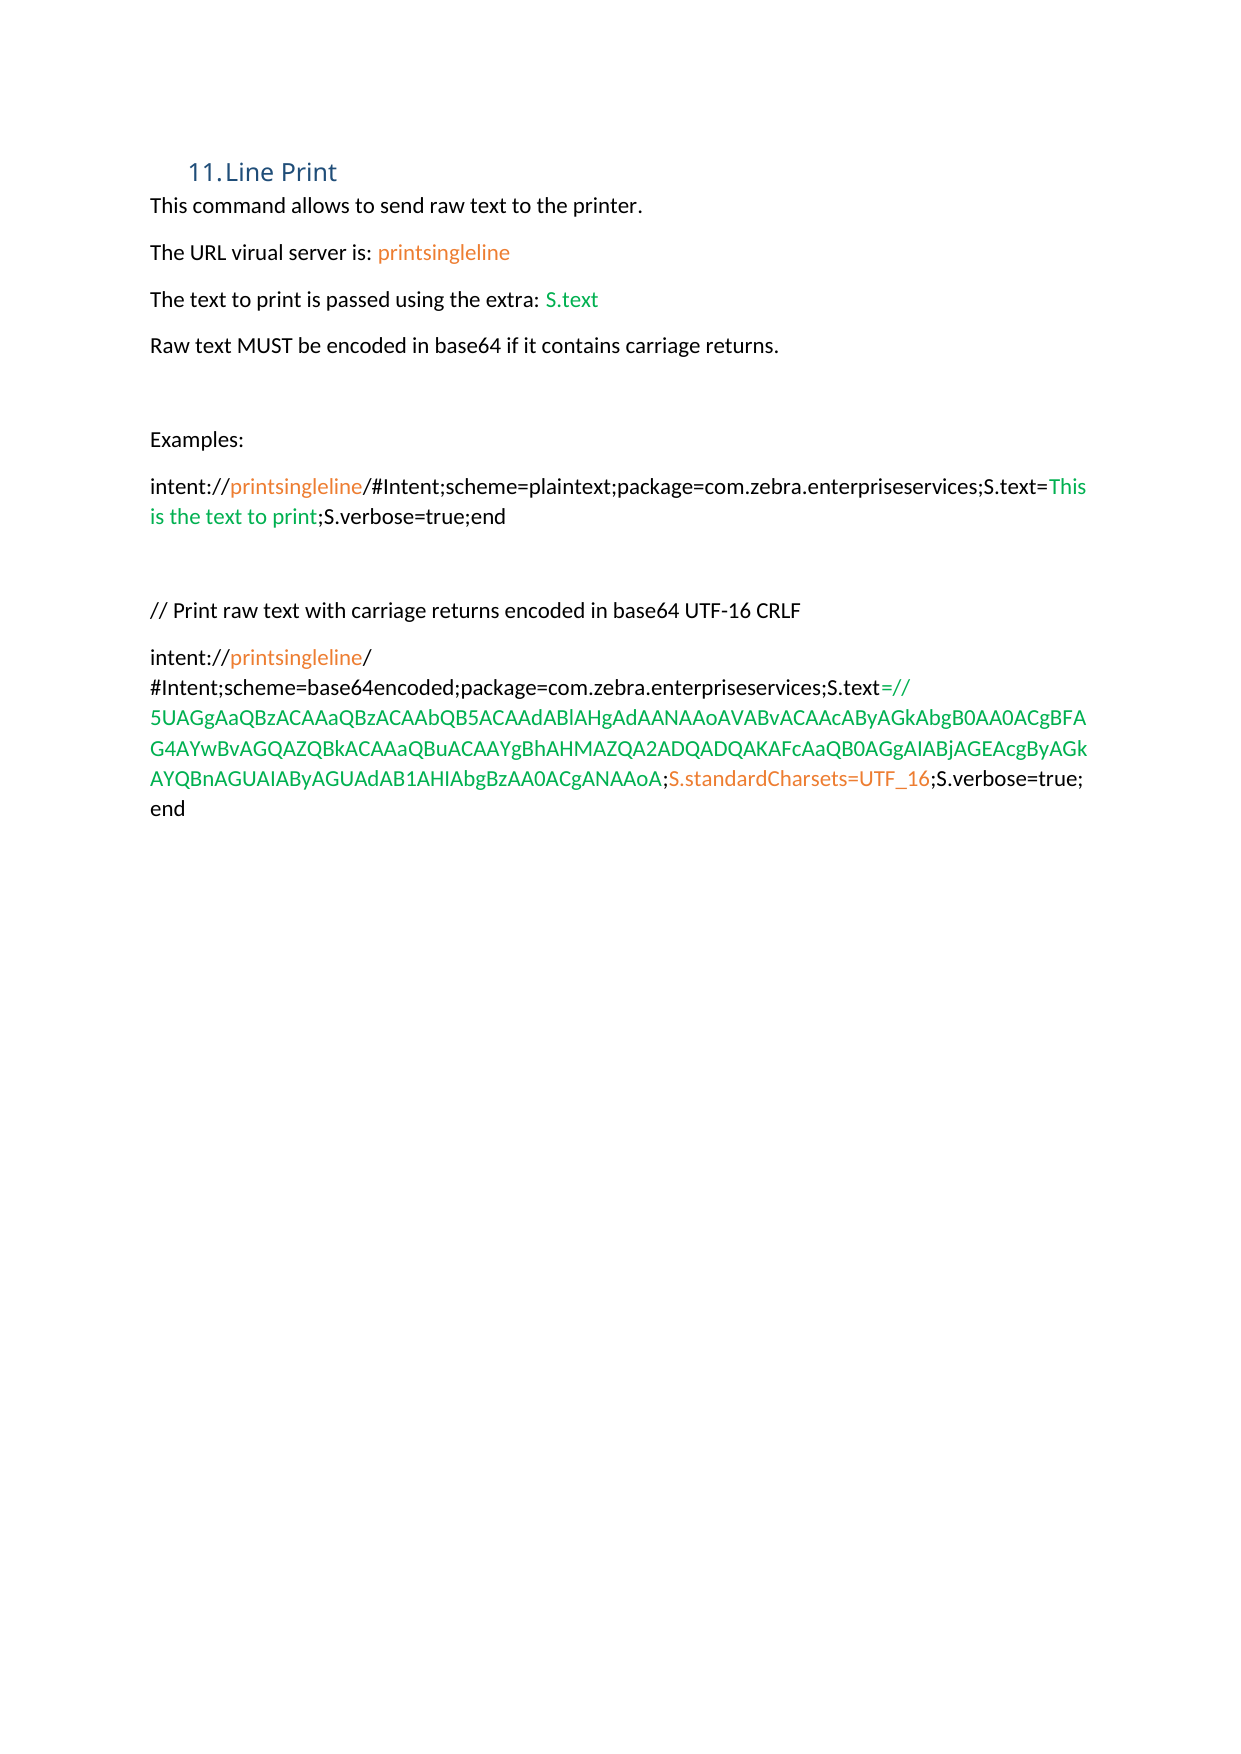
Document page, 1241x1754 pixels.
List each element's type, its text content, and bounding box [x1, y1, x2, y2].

text intent://printsingleline/#Intent;scheme=plaintext;package=com.zebra.enterpriseservices;S.text=This is the text to print;S.verbose=true;end [150, 472, 1090, 530]
subtitle Line Print [187, 154, 1090, 188]
text The URL virual server is: printsingleline [150, 238, 1090, 266]
text intent://printsingleline/#Intent;scheme=base64encoded;package=com.zebra.enterpriseservices;S.text=//5UAGgAaQBzACAAaQBzACAAbQB5ACAAdABlAHgAdAANAAoAVABvACAAcAByAGkAbgB0AA0ACgBFAG4AYwBvAGQAZQBkACAAaQBuACAAYgBhAHMAZQA2ADQADQAKAFcAaQB0AGgAIABjAGEAcgByAGkAYQBnAGUAIAByAGUAdAB1AHIAbgBzAA0ACgANAAoA;S.standardCharsets=UTF_16;S.verbose=true;end [150, 643, 1090, 822]
text This command allows to send raw text to the printer. [150, 191, 1090, 219]
text Examples: [150, 425, 1090, 453]
text // Print raw text with carriage returns encoded in base64 UTF-16 CRLF [150, 596, 1090, 624]
text Raw text MUST be encoded in base64 if it contains carriage returns. [150, 332, 1090, 359]
text The text to print is passed using the extra: S.text [150, 285, 1090, 313]
